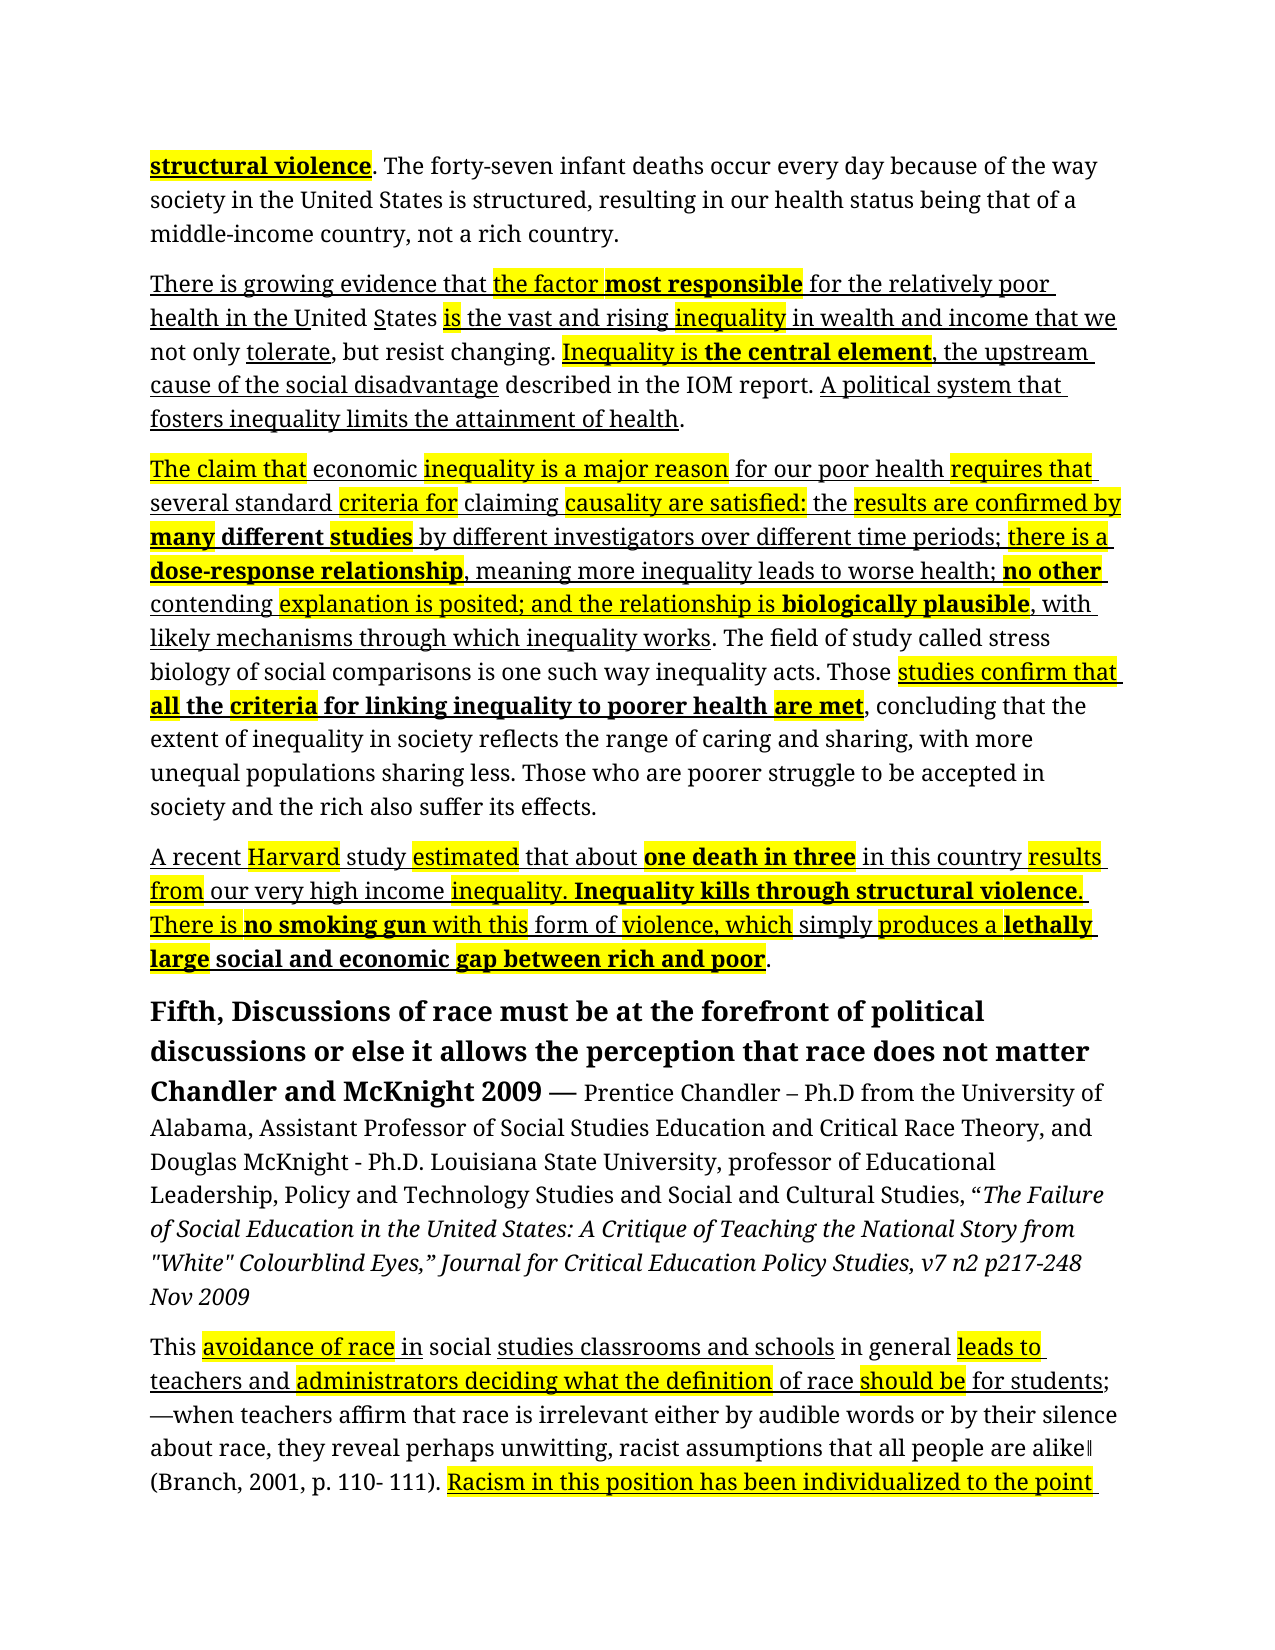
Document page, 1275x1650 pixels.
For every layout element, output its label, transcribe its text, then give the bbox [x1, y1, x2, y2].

text There is growing evidence that the factor most responsible for the relatively poor health in the United States is the vast and rising inequality in wealth and income that we not only tolerate, but resist changing. Inequality is the central element, the upstream cause of the social disadvantage described in the IOM report. A political system that fosters inequality limits the attainment of health. [150, 268, 1125, 434]
text The claim that economic inequality is a major reason for our poor health requires that several standard criteria for claiming causality are satisfied: the results are confirmed by many different studies by different investigators over different time periods; there is a dose-response relationship, meaning more inequality leads to worse health; no other contending explanation is posited; and the relationship is biologically plausible, with likely mechanisms through which inequality works. The field of study called stress biology of social comparisons is one such way inequality acts. Those studies confirm that all the criteria for linking inequality to poorer health are met, concluding that the extent of inequality in society reflects the range of caring and sharing, with more unequal populations sharing less. Those who are poorer struggle to be accepted in society and the rich also suffer its effects. [150, 453, 1125, 822]
text A recent Harvard study estimated that about one death in three in this country results from our very high income inequality. Inequality kills through structural violence. There is no smoking gun with this form of violence, which simply produces a lethally large social and economic gap between rich and poor. [150, 841, 1125, 974]
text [150, 150, 1125, 249]
subtitle Fifth, Discussions of race must be at the forefront of political discussions or else it allows the perception that race does not matter [150, 993, 1125, 1069]
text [150, 1331, 1125, 1497]
text Chandler and McKnight 2009 — Prentice Chandler – Ph.D from the University of Alabama, Assistant Professor of Social Studies Education and Critical Race Theory, and Douglas McKnight - Ph.D. Louisiana State University, professor of Educational Leadership, Policy and Technology Studies and Social and Cultural Studies, “The Failure of Social Education in the United States: A Critique of Teaching the National Story from "White" Colourblind Eyes,” Journal for Critical Education Policy Studies, v7 n2 p217-248 Nov 2009 [150, 1072, 1125, 1312]
